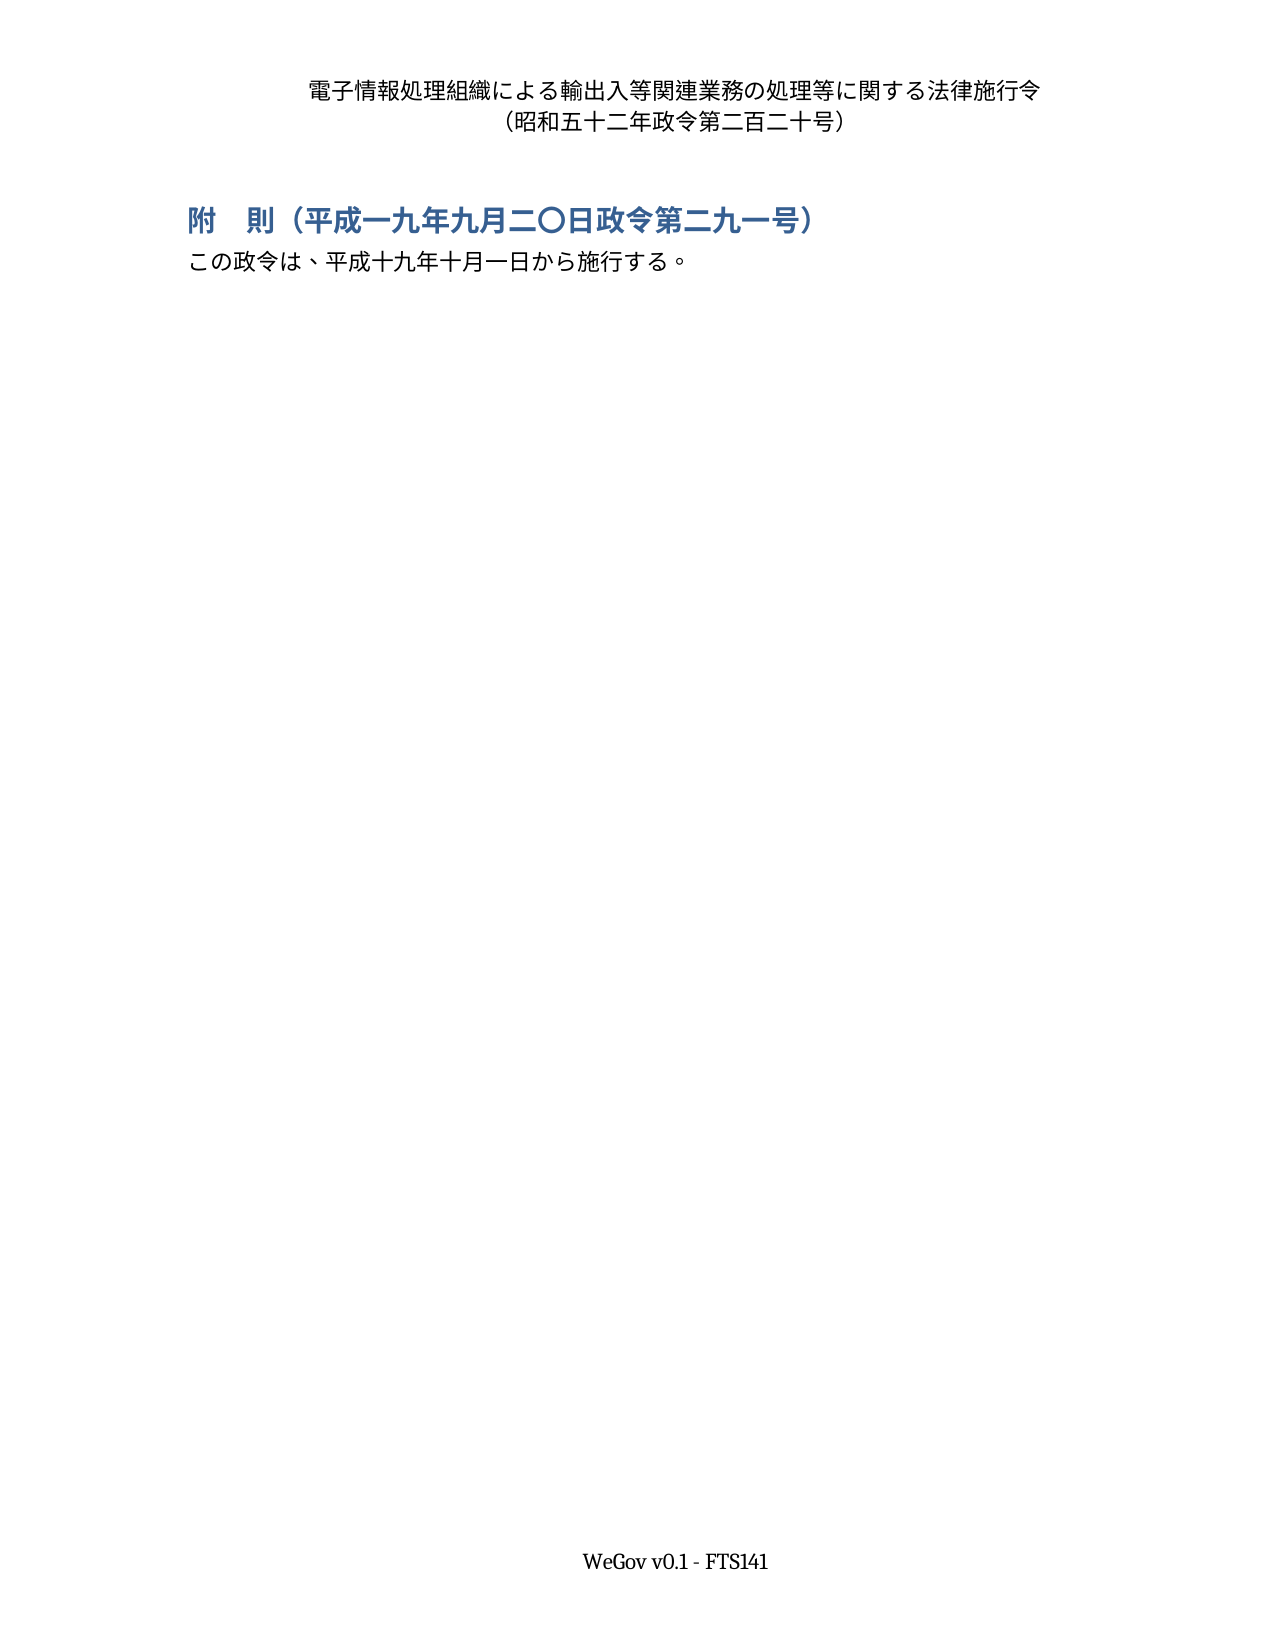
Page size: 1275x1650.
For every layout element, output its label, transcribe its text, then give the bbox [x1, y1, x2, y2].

text この政令は、平成十九年十月一日から施行する。 [187, 246, 1087, 277]
subtitle 附 則（平成一九年九月二〇日政令第二九一号） [187, 200, 1087, 240]
